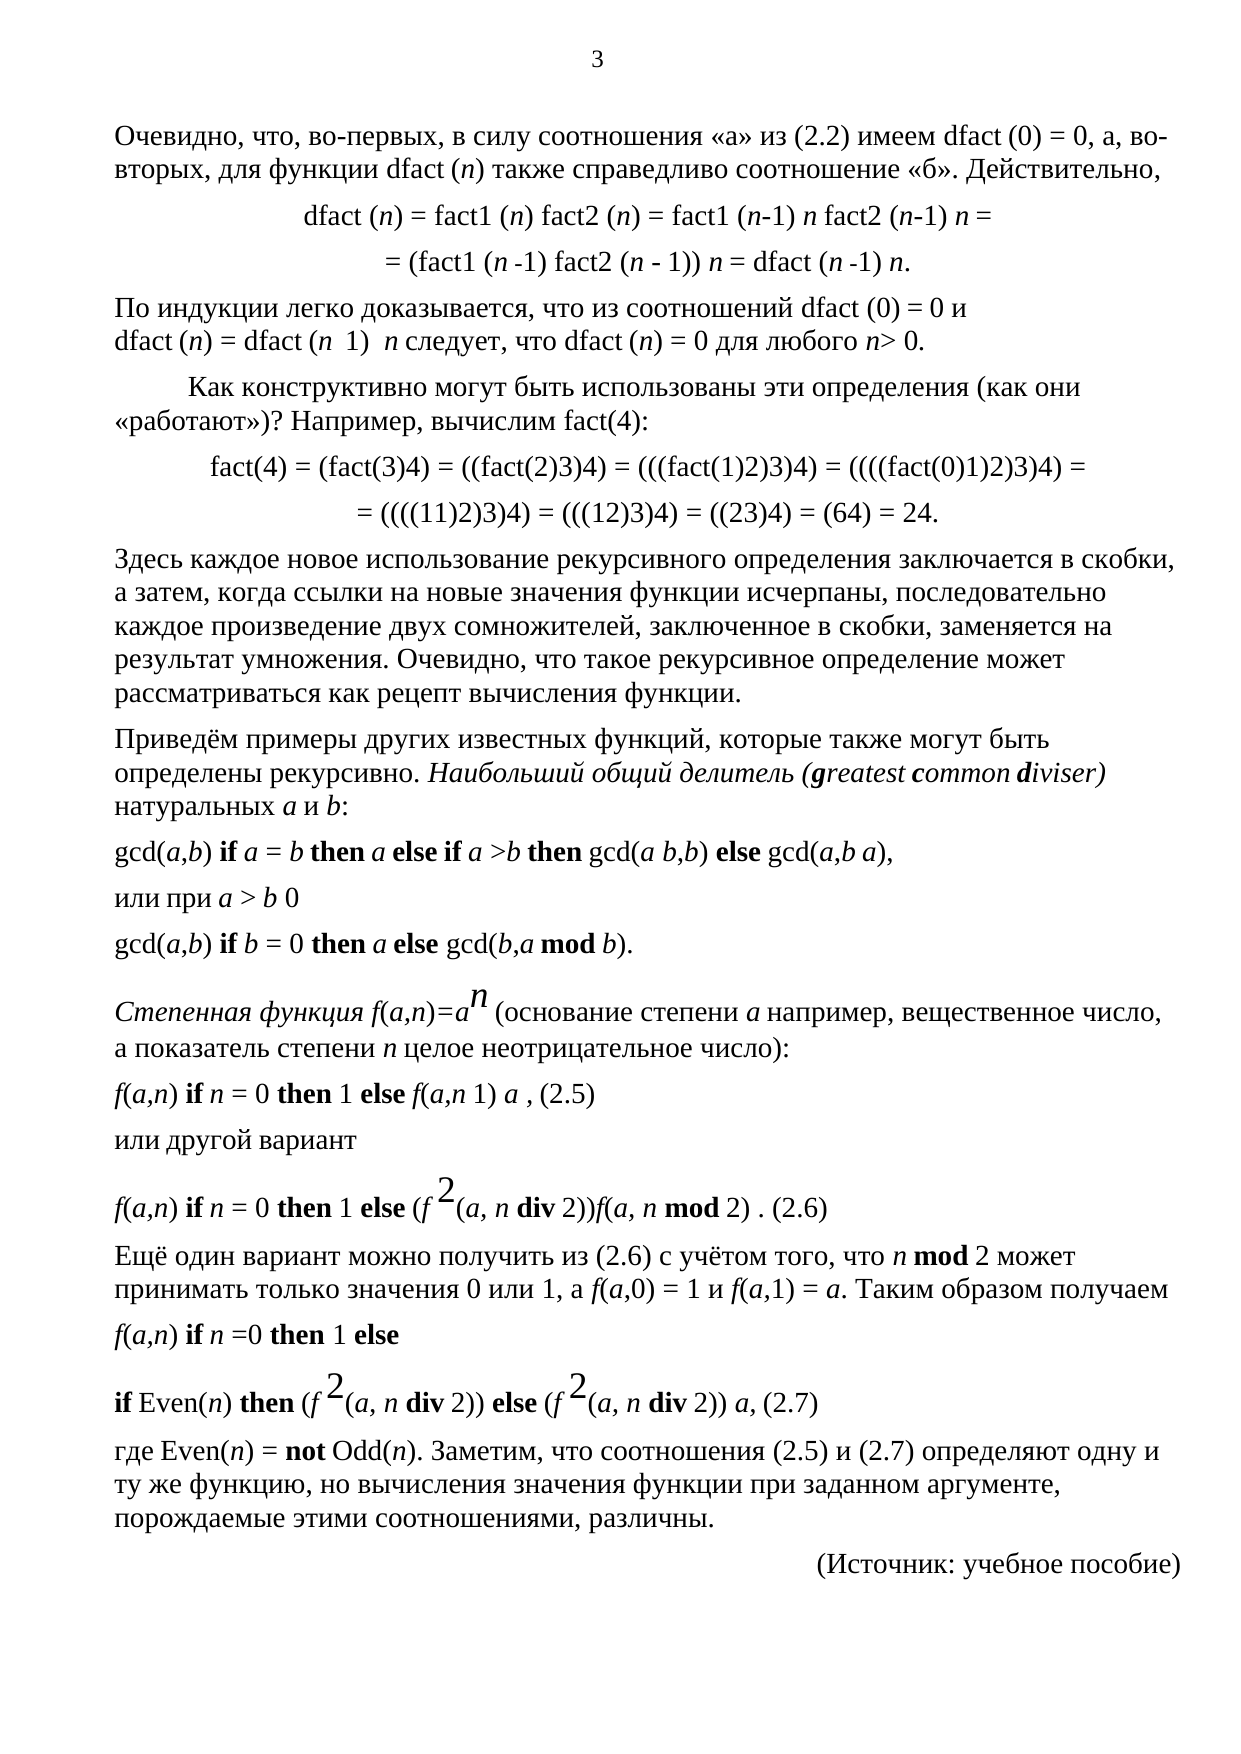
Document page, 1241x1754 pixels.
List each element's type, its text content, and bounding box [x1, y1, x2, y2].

text или другой вариант [114, 1122, 1181, 1155]
text f(a,n) if n =0 then 1 else [114, 1317, 1181, 1351]
text где Even(n) = not Odd(n). Заметим, что соотношения (2.5) и (2.7) определяют одну и ту же функцию, но вычисления значения функции при заданном аргументе, порождаемые этими соотношениями, различны. [114, 1433, 1181, 1534]
text fact(4) = (fact(3)4) = ((fact(2)3)4) = (((fact(1)2)3)4) = ((((fact(0)1)2)3)4) = [114, 449, 1181, 482]
text gcd(a,b) if a = b then a else if a >b then gcd(a b,b) else gcd(a,b a), [114, 834, 1181, 868]
text (Источник: учебное пособие) [114, 1546, 1181, 1580]
text f(a,n) if n = 0 then 1 else f(a,n 1) a , (2.5) [114, 1076, 1181, 1109]
text или при a > b 0 [114, 880, 1181, 914]
text По индукции легко доказывается, что из соотношений dfact (0) = 0 и dfact (n) = dfact (n 1) n следует, что dfact (n) = 0 для любого n> 0. [114, 290, 1181, 357]
text = ((((11)2)3)4) = (((12)3)4) = ((23)4) = (64) = 24. [114, 495, 1181, 528]
text gcd(a,b) if b = 0 then a else gcd(b,a mod b). [114, 926, 1181, 960]
text if Even(n) then (f 2(a, n div 2)) else (f 2(a, n div 2)) a, (2.7) [114, 1363, 1181, 1421]
text Здесь каждое новое использование рекурсивного определения заключается в скобки, а затем, когда ссылки на новые значения функции исчерпаны, последовательно каждое произведение двух сомножителей, заключенное в скобки, заменяется на результат умножения. Очевидно, что такое рекурсивное определение может рассматриваться как рецепт вычисления функции. [114, 541, 1181, 709]
text Eщё один вариант можно получить из (2.6) с учётом того, что n mod 2 может принимать только значения 0 или 1, а f(a,0) = 1 и f(a,1) = a. Таким образом получаем [114, 1238, 1181, 1305]
text Приведём примеры других известных функций, которые также могут быть определены рекурсивно. Наибольший общий делитель (greatest common diviser) натуральных a и b: [114, 721, 1181, 822]
text Как конструктивно могут быть использованы эти определения (как они «работают»)? Например, вычислим fact(4): [114, 369, 1181, 436]
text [114, 118, 1181, 185]
text = (fact1 (n -1) fact2 (n - 1)) n = dfact (n -1) n. [114, 244, 1181, 277]
text f(a,n) if n = 0 then 1 else (f 2(a, n div 2))f(a, n mod 2) . (2.6) [114, 1168, 1181, 1225]
text dfact (n) = fact1 (n) fact2 (n) = fact1 (n-1) n fact2 (n-1) n = [114, 198, 1181, 231]
text Степенная функция f(a,n)=an (основание степени a например, вещественное число, а показатель степени n целое неотрицательное число): [114, 972, 1181, 1063]
